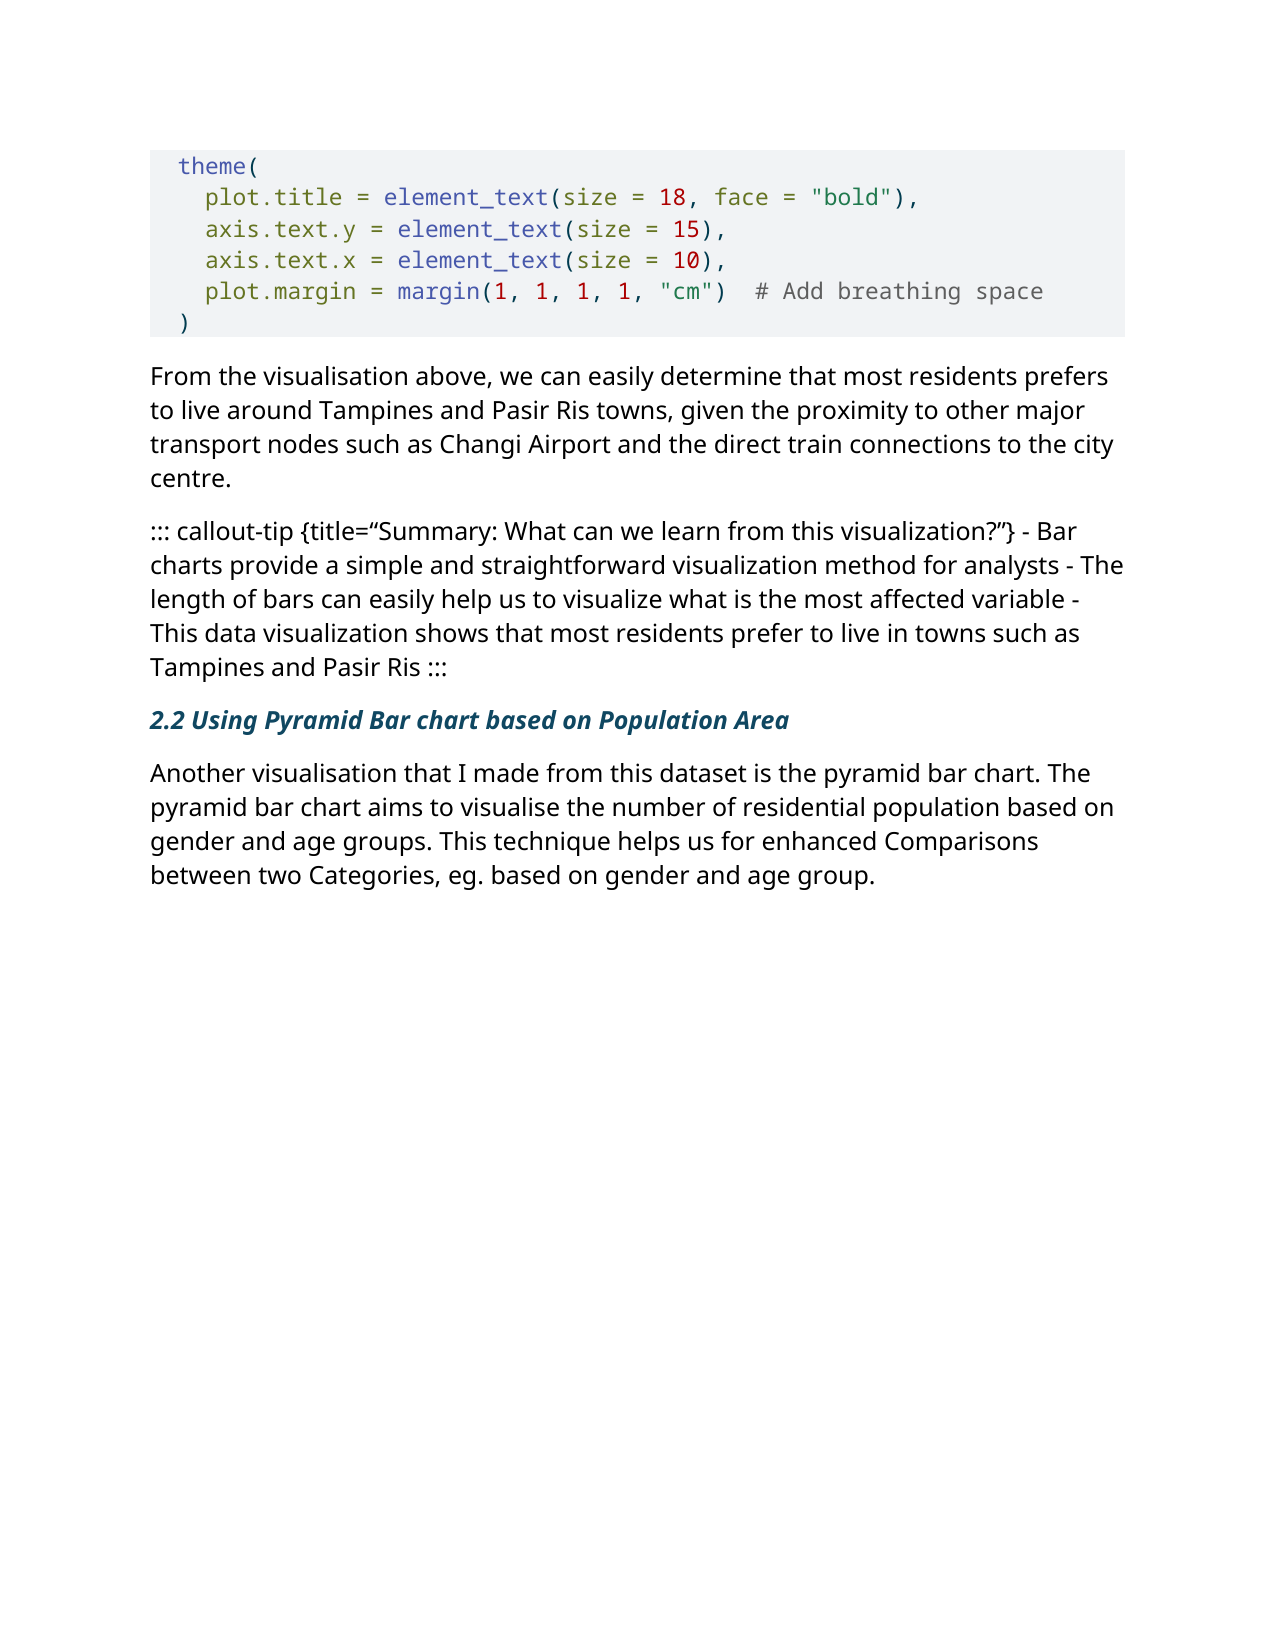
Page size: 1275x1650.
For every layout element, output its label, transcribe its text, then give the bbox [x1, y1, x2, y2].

text Another visualisation that I made from this dataset is the pyramid bar chart. The pyramid bar chart aims to visualise the number of residential population based on gender and age groups. This technique helps us for enhanced Comparisons between two Categories, eg. based on gender and age group. [150, 755, 1125, 891]
text From the visualisation above, we can easily determine that most residents prefers to live around Tampines and Pasir Ris towns, given the proximity to other major transport nodes such as Changi Airport and the direct train connections to the city centre. [150, 358, 1125, 494]
text ::: callout-tip {title=“Summary: What can we learn from this visualization?”} - Bar charts provide a simple and straightforward visualization method for analysts - The length of bars can easily help us to visualize what is the most affected variable - This data visualization shows that most residents prefer to live in towns such as Tampines and Pasir Ris ::: [150, 513, 1125, 684]
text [150, 150, 1125, 337]
subtitle 2.2 Using Pyramid Bar chart based on Population Area [150, 702, 1125, 736]
